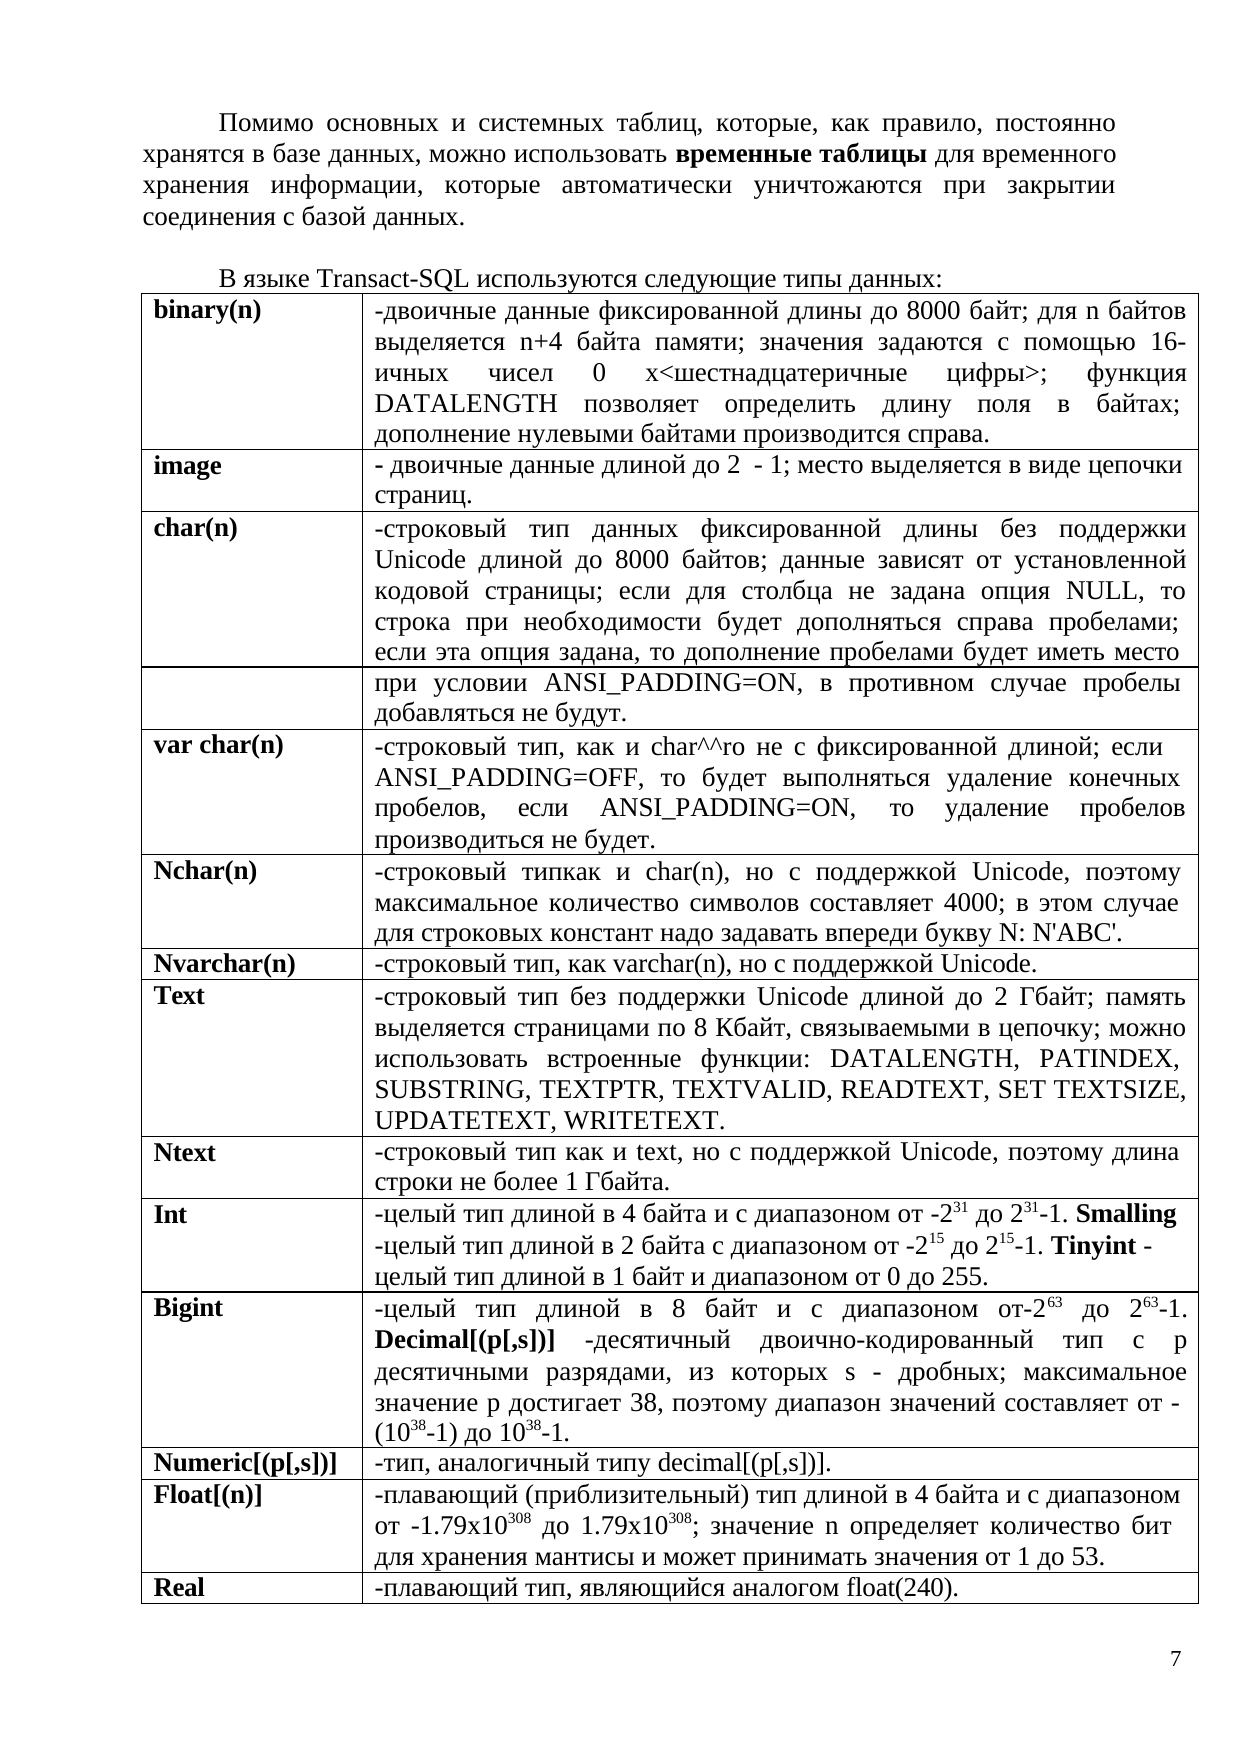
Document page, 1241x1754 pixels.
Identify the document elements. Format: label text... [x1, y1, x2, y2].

table_cell image [142, 450, 362, 511]
text В языке Transact-SQL используются следующие типы данных: [142, 262, 1117, 293]
table_cell -строковый типкак и char(n), но с поддержкой Unicode, поэтому максимальное количество символов составляет 4000; в этом случае для строковых констант надо задавать впереди букву N: N'ABC'. [363, 855, 1198, 948]
table_cell Nvarchar(n) [142, 949, 362, 979]
table_cell Float[(n)] [142, 1480, 362, 1572]
table_cell при условии ANSI_PADDING=ON, в противном случае пробелы добавляться не будут. [363, 668, 1198, 728]
table_cell -целый тип длиной в 4 байта и с диапазоном от -231 до 231-1. Smalling -целый тип длиной в 2 байта с диапазоном от -215 до 215-1. Tinyint - целый тип длиной в 1 байт и диапазоном от 0 до 255. [363, 1199, 1198, 1291]
text Помимо основных и системных таблиц, которые, как правило, постоянно хранятся в базе данных, можно использовать временные таблицы для временного хранения информации, которые автоматически уничтожаются при закрытии соединения с базой данных. [142, 106, 1117, 231]
table_cell -строковый тип данных фиксированной длины без поддержки Unicode длиной до 8000 байтов; данные зависят от установленной кодовой страницы; если для столбца не задана опция NULL, то строка при необходимости будет дополняться справа пробелами; если эта опция задана, то дополнение пробелами будет иметь место [363, 512, 1198, 666]
table_cell Bigint [142, 1293, 362, 1447]
table_cell -строковый тип, как varchar(n), но с поддержкой Unicode. [363, 949, 1198, 979]
table_cell -строковый тип, как и char^^ro не с фиксированной длиной; если ANSI_PADDING=OFF, то будет выполняться удаление конечных пробелов, если ANSI_PADDING=ON, то удаление пробелов производиться не будет. [363, 730, 1198, 854]
table_cell Numeric[(p[,s])] [142, 1448, 362, 1478]
table_cell -строковый тип без поддержки Unicode длиной до 2 Гбайт; память выделяется страницами по 8 Кбайт, связываемыми в цепочку; можно использовать встроенные функции: DATALENGTH, PATINDEX, SUBSTRING, TEXTPTR, TEXTVALID, READTEXT, SET TEXTSIZE, UPDATETEXT, WRITETEXT. [363, 980, 1198, 1136]
table_header binary(n) [142, 294, 362, 448]
table_cell - двоичные данные длиной до 2 - 1; место выделяется в виде цепочки страниц. [363, 450, 1198, 511]
table_header -двоичные данные фиксированной длины до 8000 байт; для n байтов выделяется n+4 байта памяти; значения задаются с помощью 16- ичных чисел 0 х<шестнадцатеричные цифры>; функция DATALENGTH позволяет определить длину поля в байтах; дополнение нулевыми байтами производится справа. [363, 294, 1198, 448]
table_cell -плавающий (приблизительный) тип длиной в 4 байта и с диапазоном от -1.79x10308 до 1.79x10308; значение n определяет количество бит для хранения мантисы и может принимать значения от 1 до 53. [363, 1480, 1198, 1572]
table_cell Text [142, 980, 362, 1136]
table_cell var char(n) [142, 730, 362, 854]
table_cell Ntext [142, 1137, 362, 1198]
table_cell -строковый тип как и text, но с поддержкой Unicode, поэтому длина строки не более 1 Гбайта. [363, 1137, 1198, 1198]
table_cell -целый тип длиной в 8 байт и с диапазоном от-263 до 263-1. Decimal[(p[,s])] -десятичный двоично-кодированный тип с p десятичными разрядами, из которых s - дробных; максимальное значение p достигает 38, поэтому диапазон значений составляет от - (1038-1) до 1038-1. [363, 1293, 1198, 1447]
table_cell Nchar(n) [142, 855, 362, 948]
table_cell Real [142, 1573, 362, 1603]
table_cell -плавающий тип, являющийся аналогом float(240). [363, 1573, 1198, 1603]
table_cell Int [142, 1199, 362, 1291]
table_cell char(n) [142, 512, 362, 666]
table_cell -тип, аналогичный типу decimal[(p[,s])]. [363, 1448, 1198, 1478]
table_cell [142, 668, 362, 728]
